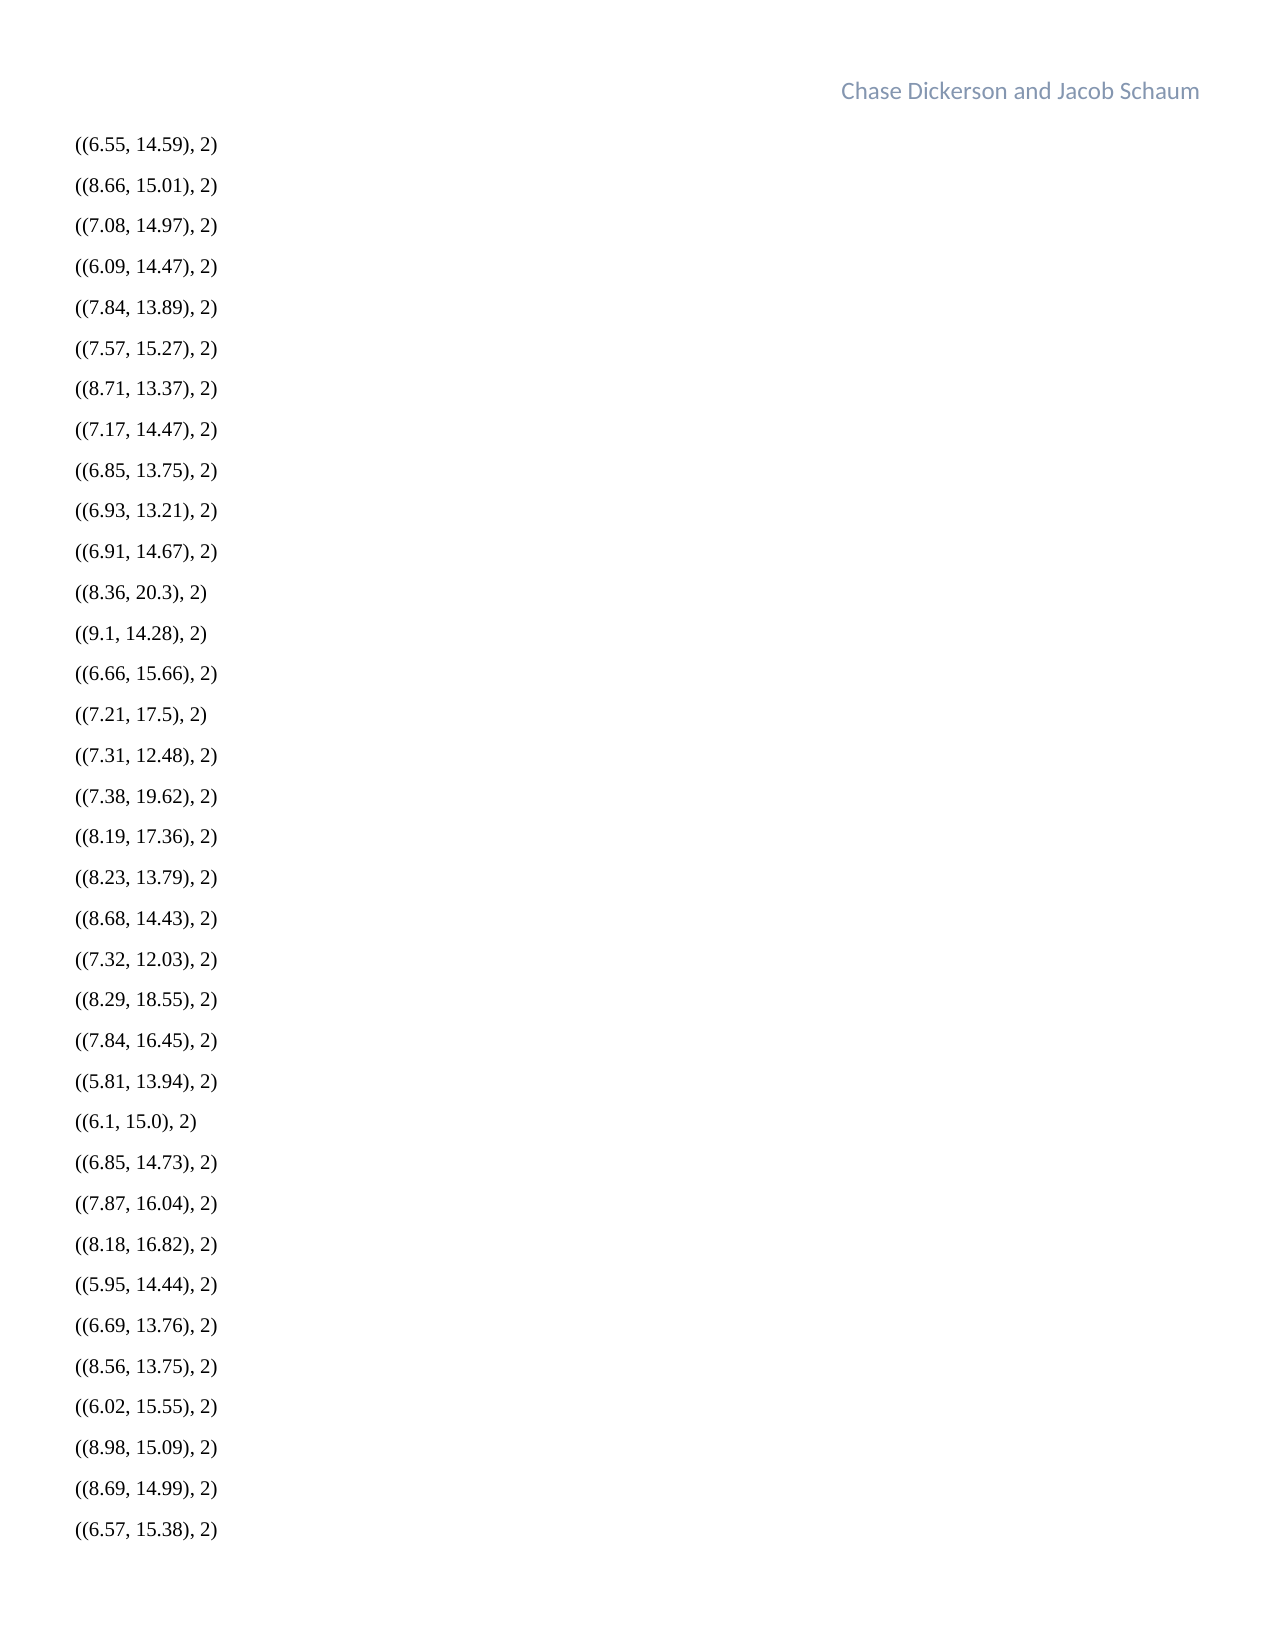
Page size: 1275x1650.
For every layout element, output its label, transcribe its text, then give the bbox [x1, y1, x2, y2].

text ((7.84, 13.89), 2) [75, 295, 1200, 319]
text ((5.95, 14.44), 2) [75, 1272, 1200, 1296]
text ((7.87, 16.04), 2) [75, 1191, 1200, 1215]
text ((8.69, 14.99), 2) [75, 1476, 1200, 1500]
text ((8.19, 17.36), 2) [75, 824, 1200, 848]
text ((6.09, 14.47), 2) [75, 254, 1200, 278]
text ((5.81, 13.94), 2) [75, 1069, 1200, 1093]
text ((6.93, 13.21), 2) [75, 498, 1200, 522]
text ((7.32, 12.03), 2) [75, 946, 1200, 971]
text ((6.02, 15.55), 2) [75, 1394, 1200, 1418]
text ((8.68, 14.43), 2) [75, 906, 1200, 930]
text ((8.66, 15.01), 2) [75, 173, 1200, 197]
text ((6.85, 13.75), 2) [75, 458, 1200, 482]
text ((8.71, 13.37), 2) [75, 376, 1200, 400]
text ((7.84, 16.45), 2) [75, 1028, 1200, 1052]
text ((8.23, 13.79), 2) [75, 865, 1200, 889]
text ((6.91, 14.67), 2) [75, 539, 1200, 563]
text ((6.1, 15.0), 2) [75, 1109, 1200, 1133]
text ((8.18, 16.82), 2) [75, 1232, 1200, 1256]
text ((7.38, 19.62), 2) [75, 783, 1200, 808]
text ((7.21, 17.5), 2) [75, 702, 1200, 726]
text ((8.56, 13.75), 2) [75, 1354, 1200, 1378]
text ((8.29, 18.55), 2) [75, 987, 1200, 1011]
text ((8.98, 15.09), 2) [75, 1435, 1200, 1459]
text ((6.55, 14.59), 2) [75, 132, 1200, 156]
text ((7.17, 14.47), 2) [75, 417, 1200, 441]
text ((6.57, 15.38), 2) [75, 1517, 1200, 1541]
text ((7.57, 15.27), 2) [75, 336, 1200, 359]
text ((7.31, 12.48), 2) [75, 743, 1200, 767]
text ((6.66, 15.66), 2) [75, 661, 1200, 685]
text ((6.69, 13.76), 2) [75, 1313, 1200, 1337]
text ((7.08, 14.97), 2) [75, 213, 1200, 237]
text ((9.1, 14.28), 2) [75, 621, 1200, 645]
text ((8.36, 20.3), 2) [75, 580, 1200, 604]
text ((6.85, 14.73), 2) [75, 1150, 1200, 1174]
